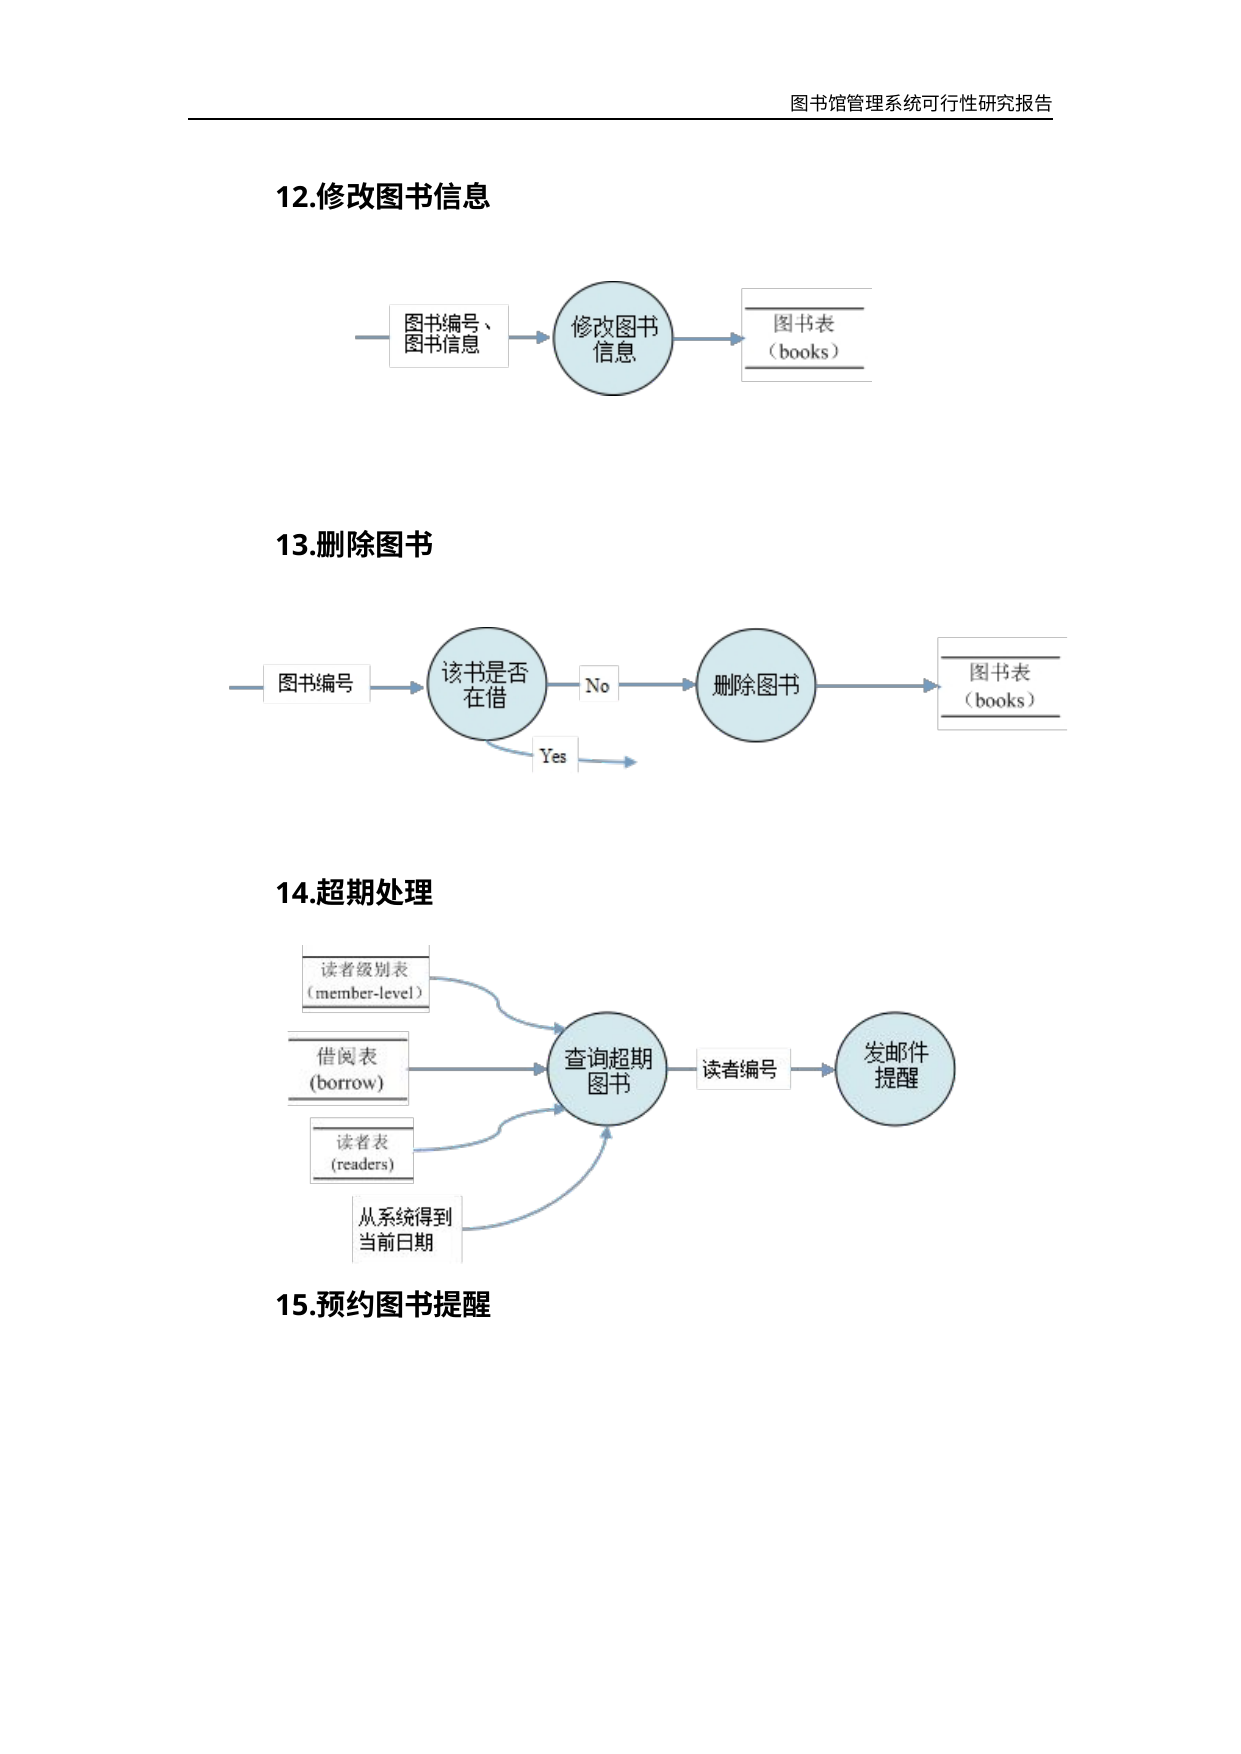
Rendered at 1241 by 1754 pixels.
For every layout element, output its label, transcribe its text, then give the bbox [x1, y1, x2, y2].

text 15.预约图书提醒 [231, 1270, 1053, 1335]
picture [228, 627, 1068, 774]
text 14.超期处理 [231, 858, 1053, 923]
picture [354, 281, 872, 396]
picture [287, 945, 957, 1264]
text 13.删除图书 [231, 510, 1053, 575]
text 12.修改图书信息 [231, 162, 1053, 227]
